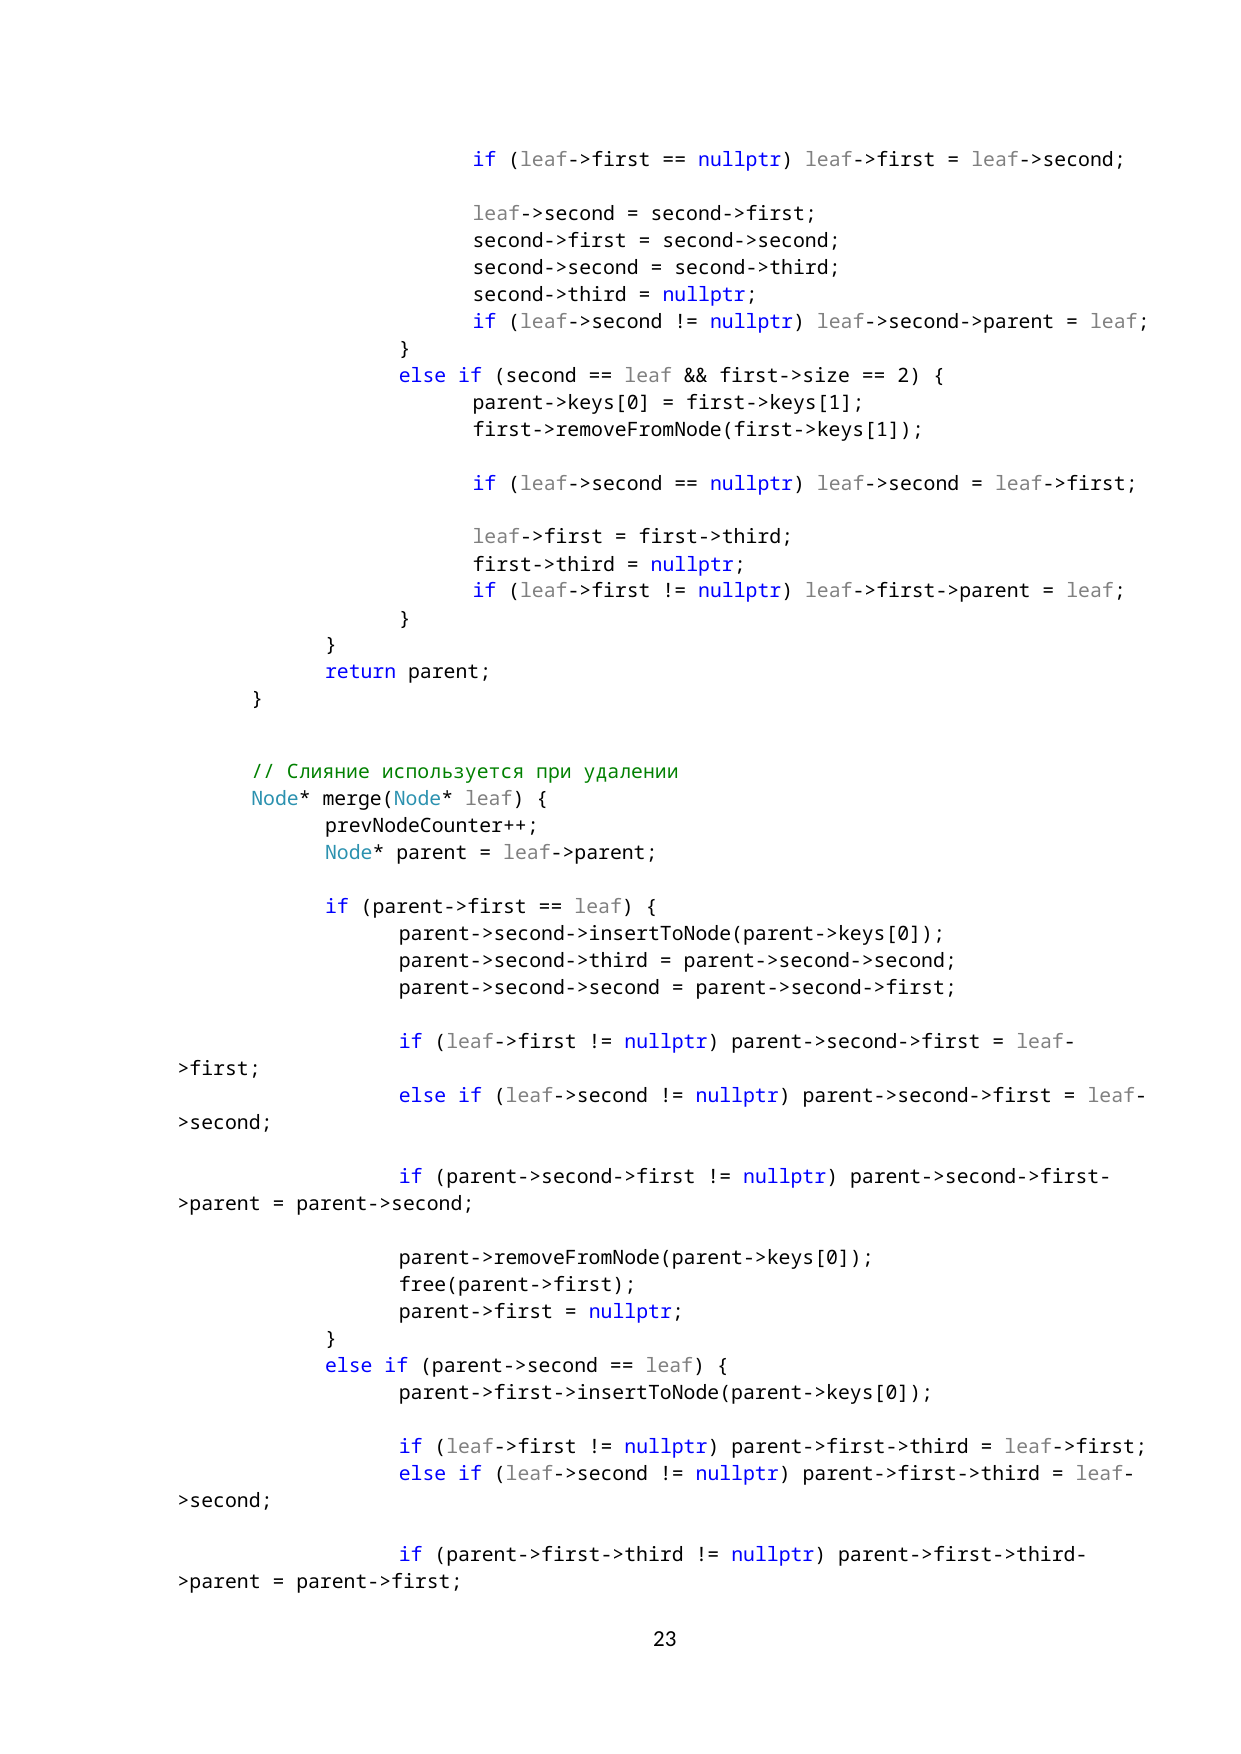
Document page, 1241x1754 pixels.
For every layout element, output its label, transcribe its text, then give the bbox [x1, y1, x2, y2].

text parent->second->insertToNode(parent->keys[0]); [177, 919, 1152, 947]
text free(parent->first); [177, 1270, 1152, 1297]
text } [177, 631, 1152, 658]
text second->second = second->third; [177, 253, 1152, 280]
text return parent; [177, 658, 1152, 685]
text if (leaf->first != nullptr) leaf->first->parent = leaf; [177, 577, 1152, 604]
text parent->first = nullptr; [177, 1297, 1152, 1324]
text if (leaf->first != nullptr) parent->second->first = leaf->first; [177, 1027, 1152, 1081]
text first->removeFromNode(first->keys[1]); [177, 415, 1152, 442]
text leaf->second = second->first; [177, 199, 1152, 226]
text parent->keys[0] = first->keys[1]; [177, 388, 1152, 415]
text Node* parent = leaf->parent; [177, 839, 1152, 866]
text if (parent->first->third != nullptr) parent->first->third->parent = parent->first; [177, 1540, 1152, 1594]
text second->third = nullptr; [177, 280, 1152, 307]
text } [177, 604, 1152, 631]
text else if (leaf->second != nullptr) parent->first->third = leaf->second; [177, 1459, 1152, 1513]
text else if (second == leaf && first->size == 2) { [177, 361, 1152, 388]
text } [177, 685, 1152, 712]
text Node* merge(Node* leaf) { [177, 785, 1152, 812]
text parent->second->third = parent->second->second; [177, 947, 1152, 973]
text parent->removeFromNode(parent->keys[0]); [177, 1243, 1152, 1270]
text leaf->first = first->third; [177, 523, 1152, 550]
text if (parent->first == leaf) { [177, 893, 1152, 919]
text if (leaf->first != nullptr) parent->first->third = leaf->first; [177, 1432, 1152, 1459]
text else if (parent->second == leaf) { [177, 1351, 1152, 1378]
text if (leaf->first == nullptr) leaf->first = leaf->second; [177, 145, 1152, 172]
text // Слияние используется при удалении [177, 758, 1152, 785]
text } [177, 1324, 1152, 1351]
text else if (leaf->second != nullptr) parent->second->first = leaf->second; [177, 1081, 1152, 1135]
text first->third = nullptr; [177, 550, 1152, 577]
text second->first = second->second; [177, 226, 1152, 253]
text prevNodeCounter++; [177, 812, 1152, 839]
text } [177, 334, 1152, 361]
text parent->second->second = parent->second->first; [177, 973, 1152, 1001]
text if (leaf->second != nullptr) leaf->second->parent = leaf; [177, 307, 1152, 334]
text parent->first->insertToNode(parent->keys[0]); [177, 1378, 1152, 1405]
text if (parent->second->first != nullptr) parent->second->first->parent = parent->second; [177, 1162, 1152, 1216]
text if (leaf->second == nullptr) leaf->second = leaf->first; [177, 469, 1152, 496]
